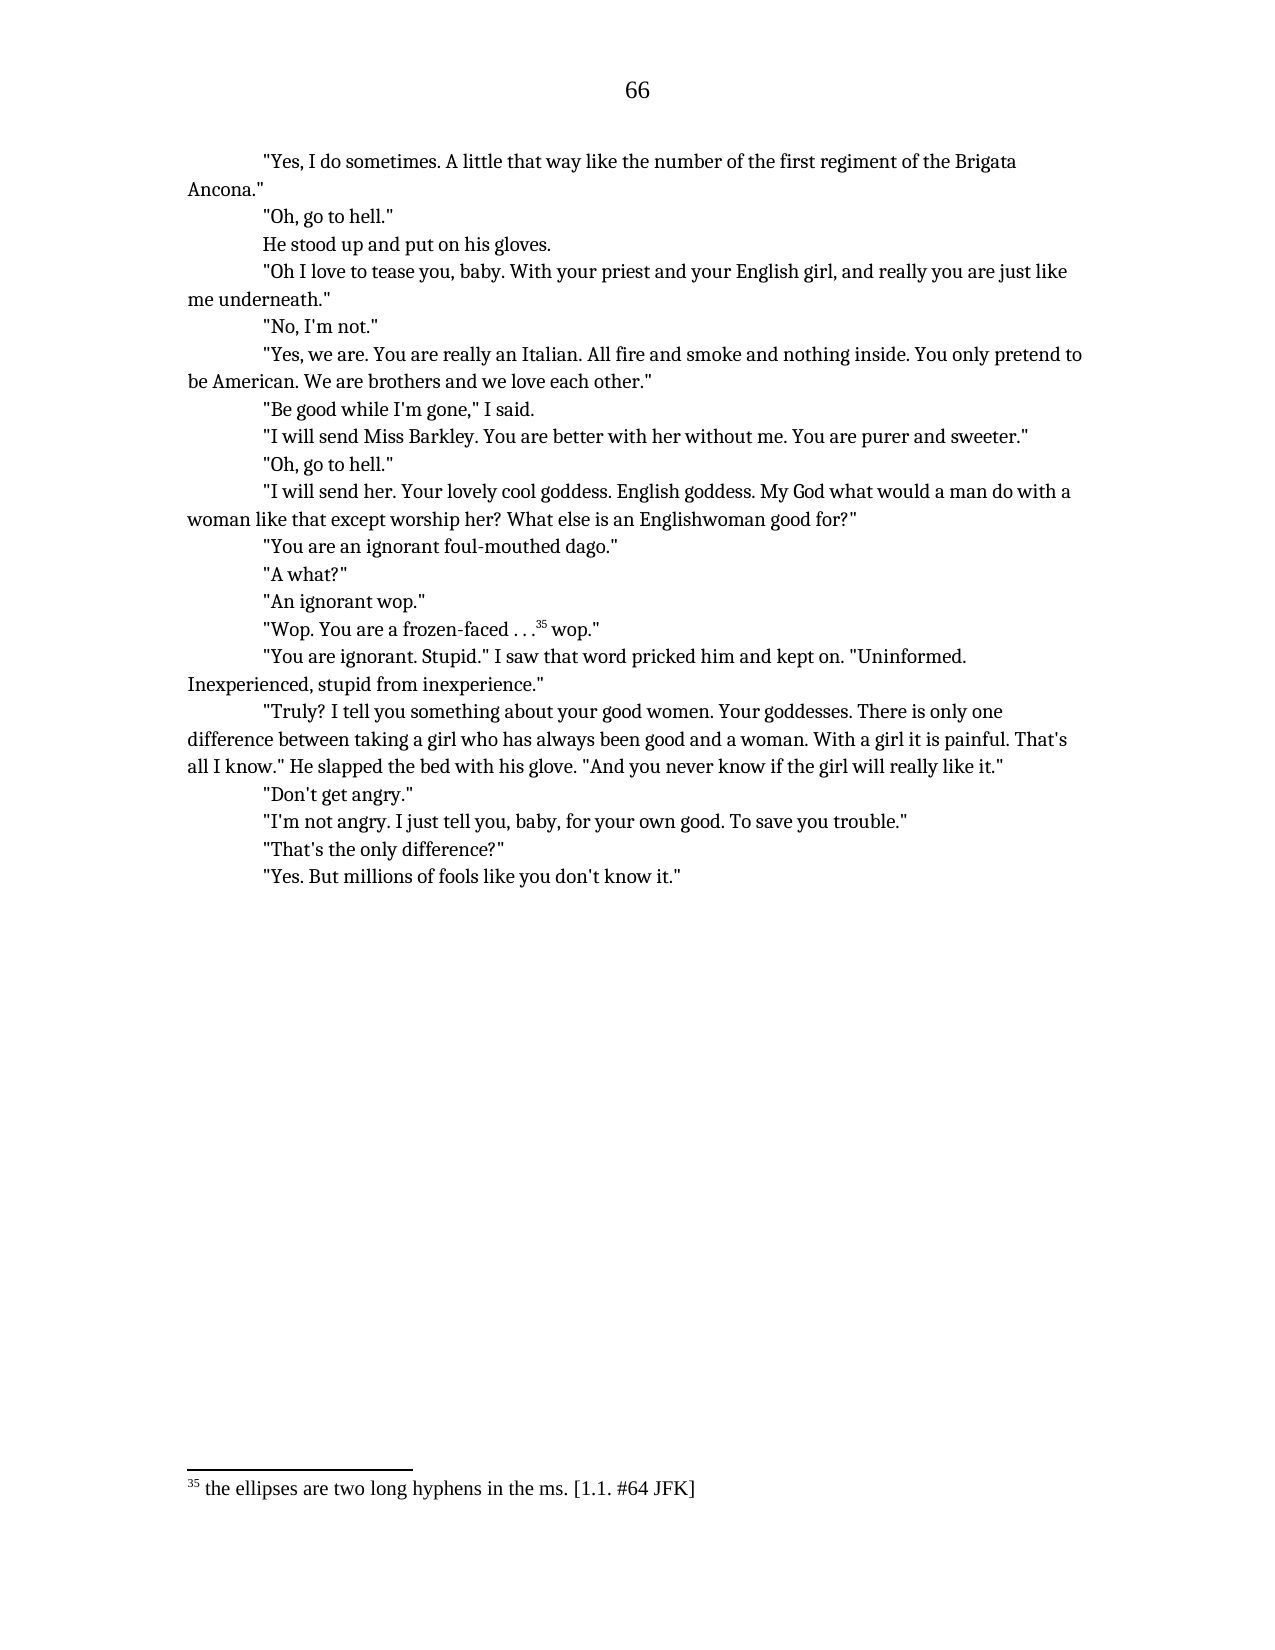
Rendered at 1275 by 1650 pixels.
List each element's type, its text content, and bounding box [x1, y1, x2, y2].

text "Oh, go to hell." [187, 452, 1087, 476]
text "You are an ignorant foul-mouthed dago." [187, 535, 1087, 559]
text "Yes. But millions of fools like you don't know it." [187, 865, 1087, 889]
text "I will send her. Your lovely cool goddess. English goddess. My God what would a man do with a woman like that except worship her? What else is an Englishwoman good for?" [187, 480, 1087, 531]
text "Oh I love to tease you, baby. With your priest and your English girl, and really you are just like me underneath." [187, 260, 1087, 311]
text He stood up and put on his gloves. [187, 232, 1087, 256]
text "Yes, I do sometimes. A little that way like the number of the first regiment of the Brigata Ancona." [187, 150, 1087, 201]
text "You are ignorant. Stupid." I saw that word pricked him and kept on. "Uninformed. Inexperienced, stupid from inexperience." [187, 645, 1087, 696]
text "Truly? I tell you something about your good women. Your goddesses. There is only one difference between taking a girl who has always been good and a woman. With a girl it is painful. That's all I know." He slapped the bed with his glove. "And you never know if the girl will really like it." [187, 700, 1087, 779]
text "Yes, we are. You are really an Italian. All fire and smoke and nothing inside. You only pretend to be American. We are brothers and we love each other." [187, 342, 1087, 394]
text "That's the only difference?" [187, 837, 1087, 861]
text "Be good while I'm gone," I said. [187, 397, 1087, 421]
text "An ignorant wop." [187, 590, 1087, 614]
text "No, I'm not." [187, 315, 1087, 339]
text "Don't get angry." [187, 782, 1087, 806]
text "I will send Miss Barkley. You are better with her without me. You are purer and sweeter." [187, 425, 1087, 449]
text "A what?" [187, 562, 1087, 586]
text "I'm not angry. I just tell you, baby, for your own good. To save you trouble." [187, 810, 1087, 834]
text "Wop. You are a frozen-faced . . . wop." [187, 617, 1087, 641]
text "Oh, go to hell." [187, 205, 1087, 229]
